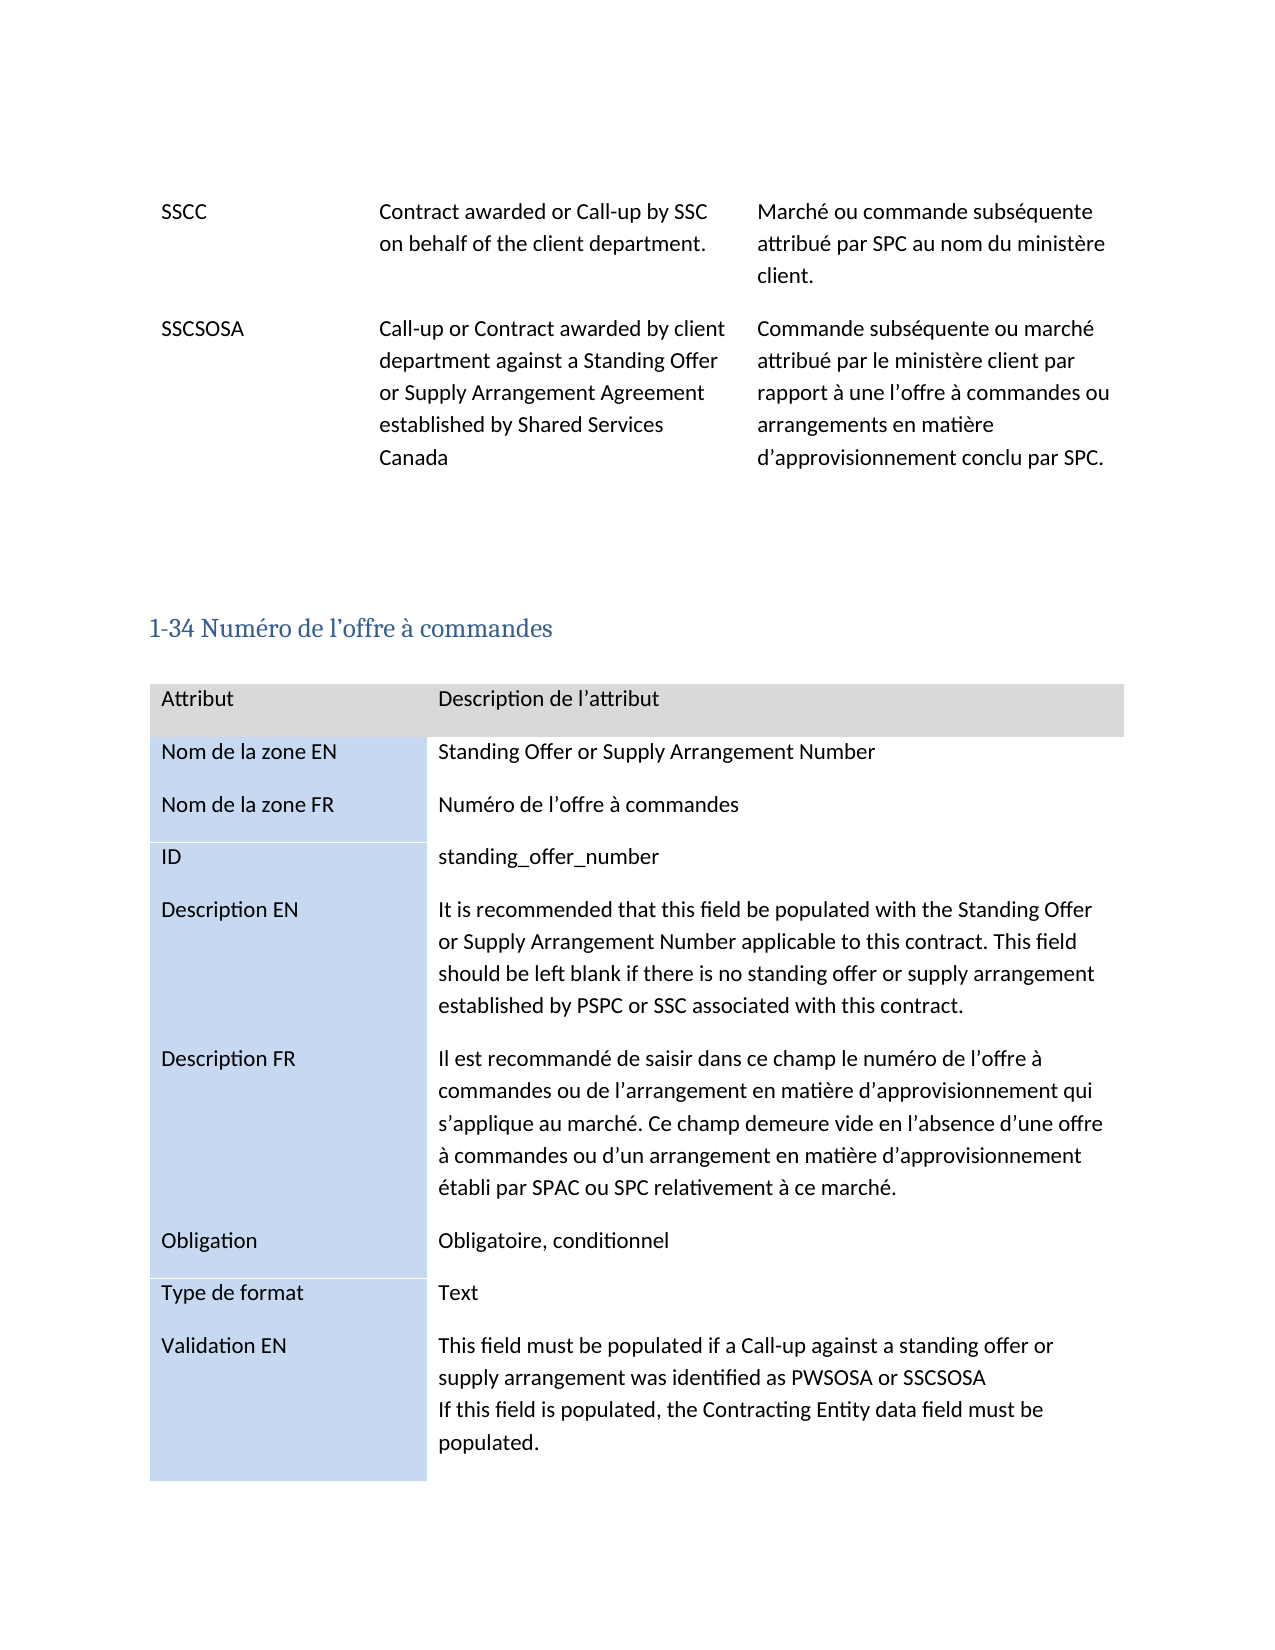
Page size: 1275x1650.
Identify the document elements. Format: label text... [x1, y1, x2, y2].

table_cell Numéro de l’offre à commandes [427, 790, 1124, 842]
table_cell ID [150, 843, 427, 895]
table_cell SSCSOSA [150, 314, 368, 495]
table_cell Call-up or Contract awarded by client department against a Standing Offer or Supply Arrangement Agreement established by Shared Services Canada [368, 314, 746, 495]
table_cell Nom de la zone EN [150, 737, 427, 790]
table_cell Commande subséquente ou marché attribué par le ministère client par rapport à une l’offre à commandes ou arrangements en matière d’approvisionnement conclu par SPC. [746, 314, 1124, 495]
table_cell Nom de la zone FR [150, 790, 427, 842]
table_cell standing_offer_number [427, 843, 1124, 895]
table_cell Obligation [150, 1226, 427, 1278]
table_cell Type de format [150, 1279, 427, 1331]
subtitle 1-34 Numéro de l’offre à commandes [150, 613, 1228, 680]
table_cell Contract awarded or Call-up by SSC on behalf of the client department. [368, 197, 746, 314]
table_cell Marché ou commande subséquente attribué par SPC au nom du ministère client. [746, 197, 1124, 314]
table_header Attribut [150, 684, 427, 737]
table_cell Description EN [150, 895, 427, 1044]
table_cell Description FR [150, 1044, 427, 1226]
table_cell Standing Offer or Supply Arrangement Number [427, 737, 1124, 790]
table_cell Text [427, 1279, 1124, 1331]
table_cell Validation EN [150, 1331, 427, 1481]
table_cell It is recommended that this field be populated with the Standing Offer or Supply Arrangement Number applicable to this contract. This field should be left blank if there is no standing offer or supply arrangement established by PSPC or SSC associated with this contract. [427, 895, 1124, 1044]
table_cell This field must be populated if a Call-up against a standing offer or supply arrangement was identified as PWSOSA or SSCSOSA If this field is populated, the Contracting Entity data field must be populated. [427, 1331, 1124, 1481]
table_header Description de l’attribut [427, 684, 1124, 737]
table_cell SSCC [150, 197, 368, 314]
table_cell Il est recommandé de saisir dans ce champ le numéro de l’offre à commandes ou de l’arrangement en matière d’approvisionnement qui s’applique au marché. Ce champ demeure vide en l’absence d’une offre à commandes ou d’un arrangement en matière d’approvisionnement établi par SPAC ou SPC relativement à ce marché. [427, 1044, 1124, 1226]
table_cell Obligatoire, conditionnel [427, 1226, 1124, 1278]
